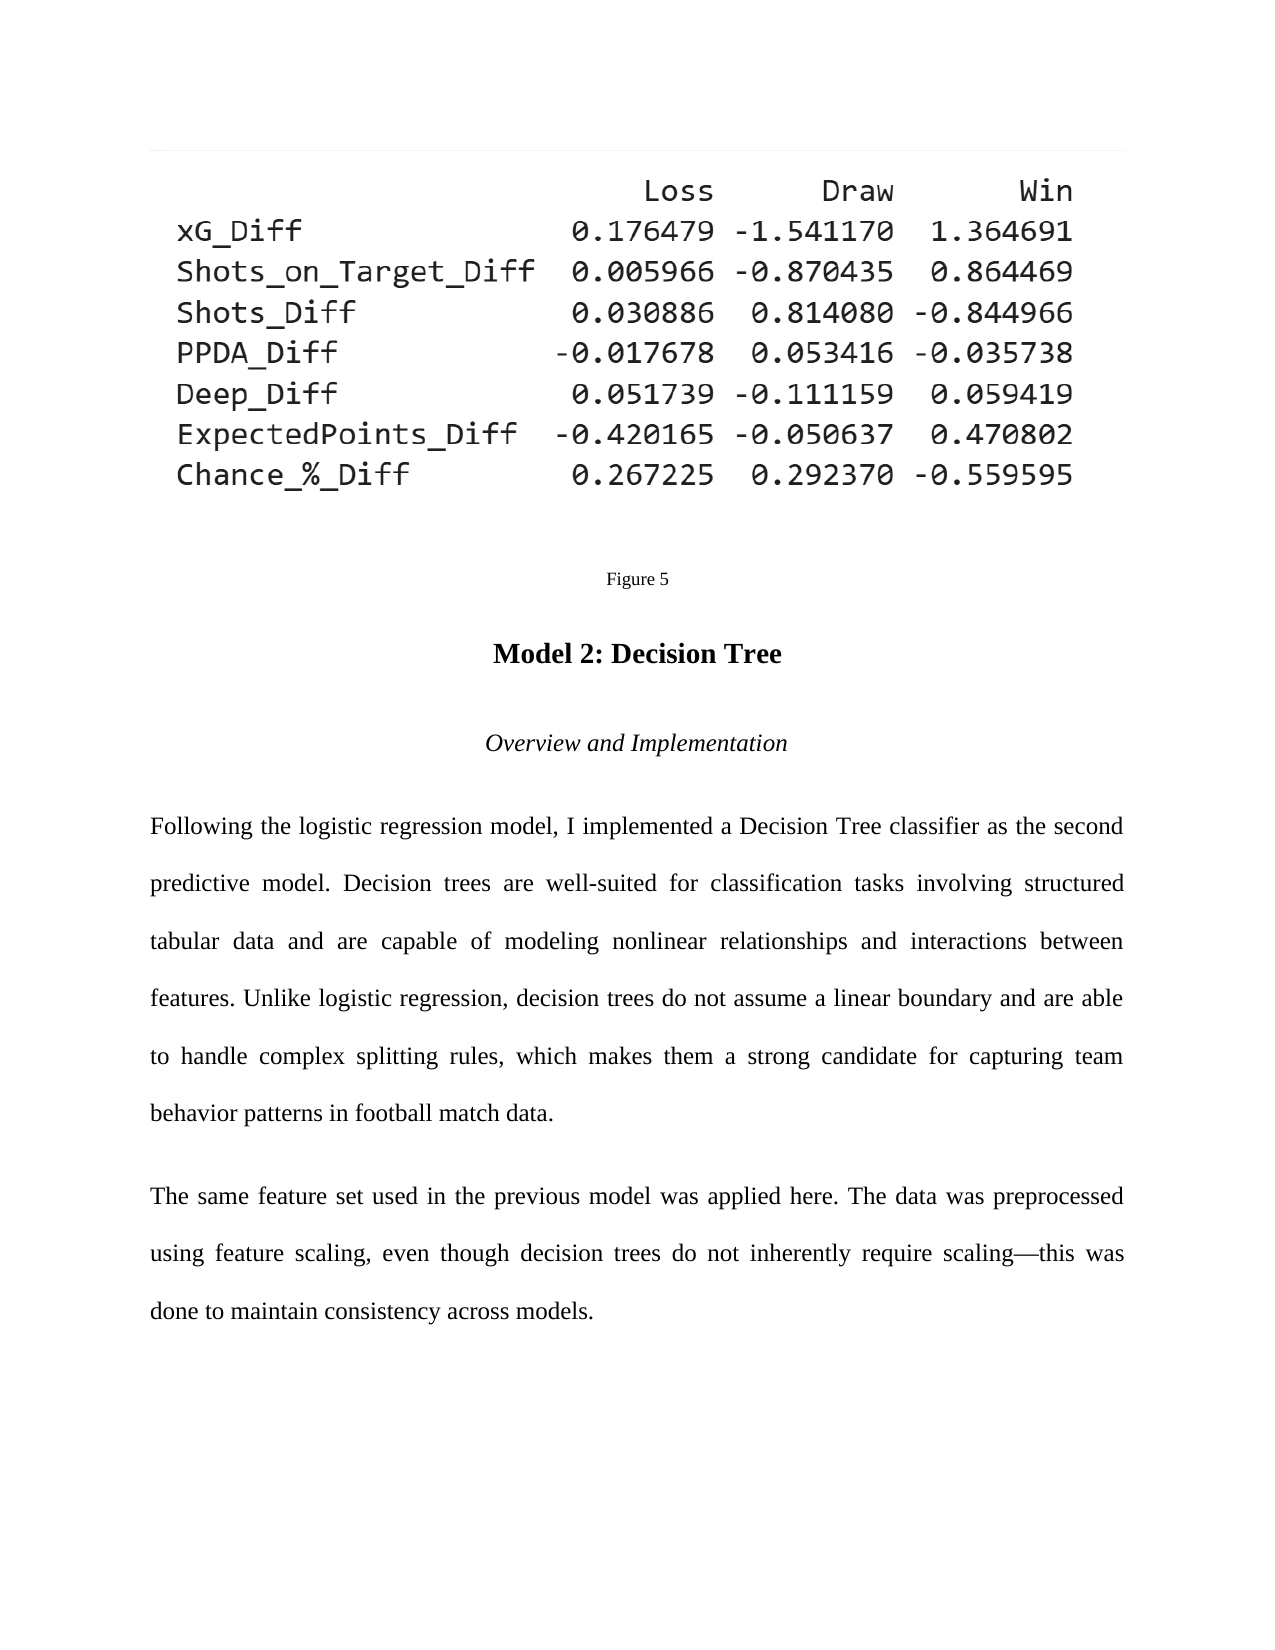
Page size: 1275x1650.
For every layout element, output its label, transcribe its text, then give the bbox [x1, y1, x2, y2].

text Overview and Implementation [150, 728, 1125, 757]
text The same feature set used in the previous model was applied here. The data was preprocessed using feature scaling, even though decision trees do not inherently require scaling—this was done to maintain consistency across models. [150, 1181, 1125, 1324]
picture [150, 150, 1125, 517]
text Figure 5 [150, 568, 1125, 589]
text Model 2: Decision Tree [150, 636, 1125, 670]
text Following the logistic regression model, I implemented a Decision Tree classifier as the second predictive model. Decision trees are well-suited for classification tasks involving structured tabular data and are capable of modeling nonlinear relationships and interactions between features. Unlike logistic regression, decision trees do not assume a linear boundary and are able to handle complex splitting rules, which makes them a strong candidate for capturing team behavior patterns in football match data. [150, 811, 1125, 1127]
